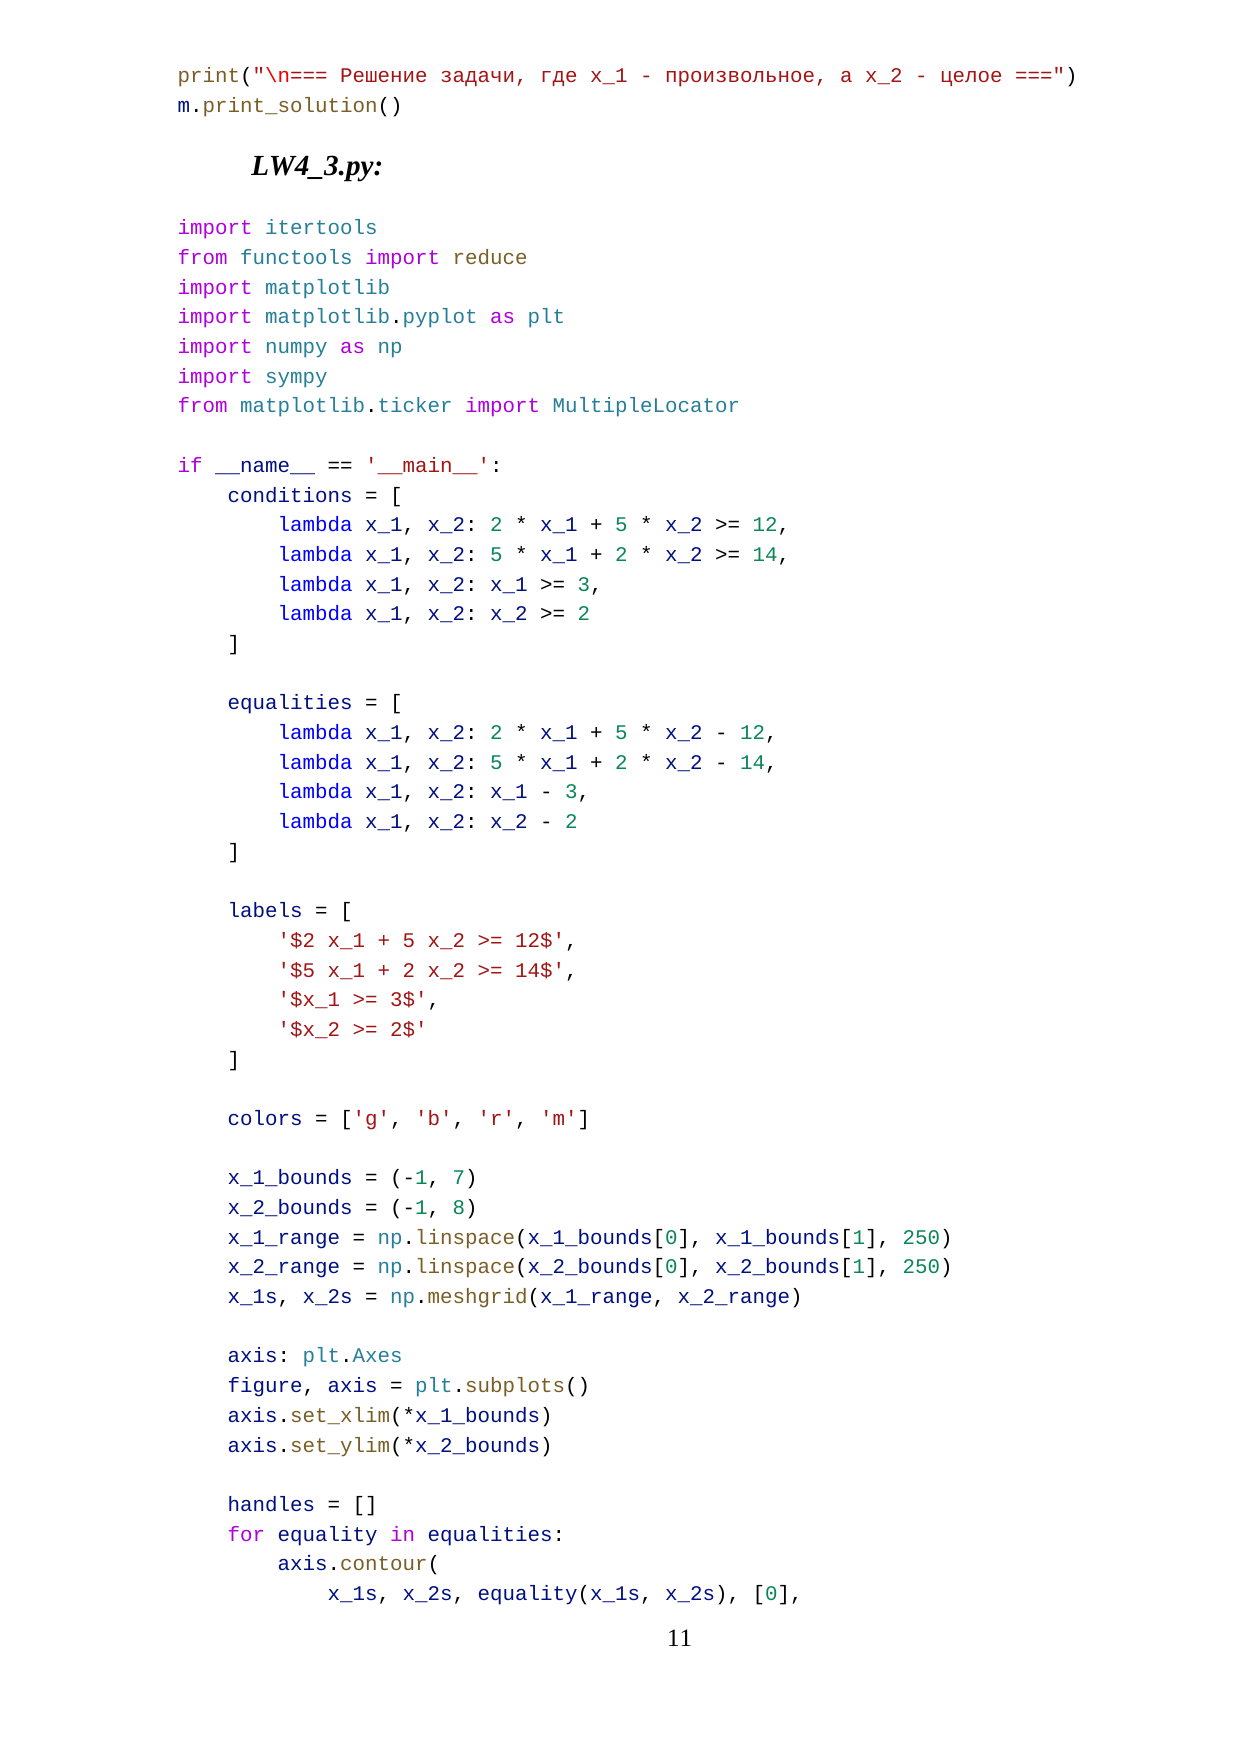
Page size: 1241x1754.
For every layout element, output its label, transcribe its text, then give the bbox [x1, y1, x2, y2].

text ] [177, 627, 1181, 657]
text colors = ['g', 'b', 'r', 'm'] [177, 1102, 1181, 1132]
text import sympy [177, 360, 1181, 389]
text ] [177, 1043, 1181, 1072]
text '$2 x_1 + 5 x_2 >= 12$', [177, 924, 1181, 953]
text x_2_range = np.linspace(x_2_bounds[0], x_2_bounds[1], 250) [177, 1250, 1181, 1280]
text x_1_range = np.linspace(x_1_bounds[0], x_1_bounds[1], 250) [177, 1221, 1181, 1250]
text '$x_1 >= 3$', [177, 983, 1181, 1013]
text lambda x_1, x_2: x_2 >= 2 [177, 597, 1181, 627]
text lambda x_1, x_2: x_1 >= 3, [177, 568, 1181, 597]
text x_1_bounds = (-1, 7) [177, 1161, 1181, 1191]
text lambda x_1, x_2: x_2 - 2 [177, 805, 1181, 835]
text labels = [ [177, 894, 1181, 924]
text lambda x_1, x_2: 5 * x_1 + 2 * x_2 >= 14, [177, 538, 1181, 568]
text import itertools [177, 211, 1181, 241]
text import numpy as np [177, 330, 1181, 360]
text x_1s, x_2s = np.meshgrid(x_1_range, x_2_range) [177, 1280, 1181, 1310]
text x_2_bounds = (-1, 8) [177, 1191, 1181, 1221]
text figure, axis = plt.subplots() [177, 1369, 1181, 1399]
text handles = [] [177, 1488, 1181, 1518]
text '$x_2 >= 2$' [177, 1013, 1181, 1043]
text lambda x_1, x_2: 5 * x_1 + 2 * x_2 - 14, [177, 746, 1181, 775]
text conditions = [ [177, 478, 1181, 508]
text axis.set_ylim(*x_2_bounds) [177, 1428, 1181, 1458]
text '$5 x_1 + 2 x_2 >= 14$', [177, 953, 1181, 983]
text x_1s, x_2s, equality(x_1s, x_2s), [0], [177, 1577, 1181, 1607]
text lambda x_1, x_2: x_1 - 3, [177, 775, 1181, 805]
text print("\n=== Решение задачи, где x_1 - произвольное, а x_2 - целое ===") [177, 59, 1181, 89]
text LW4_3.py: [177, 148, 1181, 182]
text from matplotlib.ticker import MultipleLocator [177, 389, 1181, 419]
text ] [177, 835, 1181, 864]
text lambda x_1, x_2: 2 * x_1 + 5 * x_2 >= 12, [177, 508, 1181, 538]
text axis: plt.Axes [177, 1339, 1181, 1369]
text equalities = [ [177, 686, 1181, 716]
text m.print_solution() [177, 89, 1181, 118]
text for equality in equalities: [177, 1518, 1181, 1547]
text lambda x_1, x_2: 2 * x_1 + 5 * x_2 - 12, [177, 716, 1181, 746]
text if __name__ == '__main__': [177, 449, 1181, 478]
text import matplotlib [177, 271, 1181, 300]
text axis.contour( [177, 1547, 1181, 1577]
text from functools import reduce [177, 241, 1181, 271]
text import matplotlib.pyplot as plt [177, 300, 1181, 330]
text axis.set_xlim(*x_1_bounds) [177, 1399, 1181, 1428]
